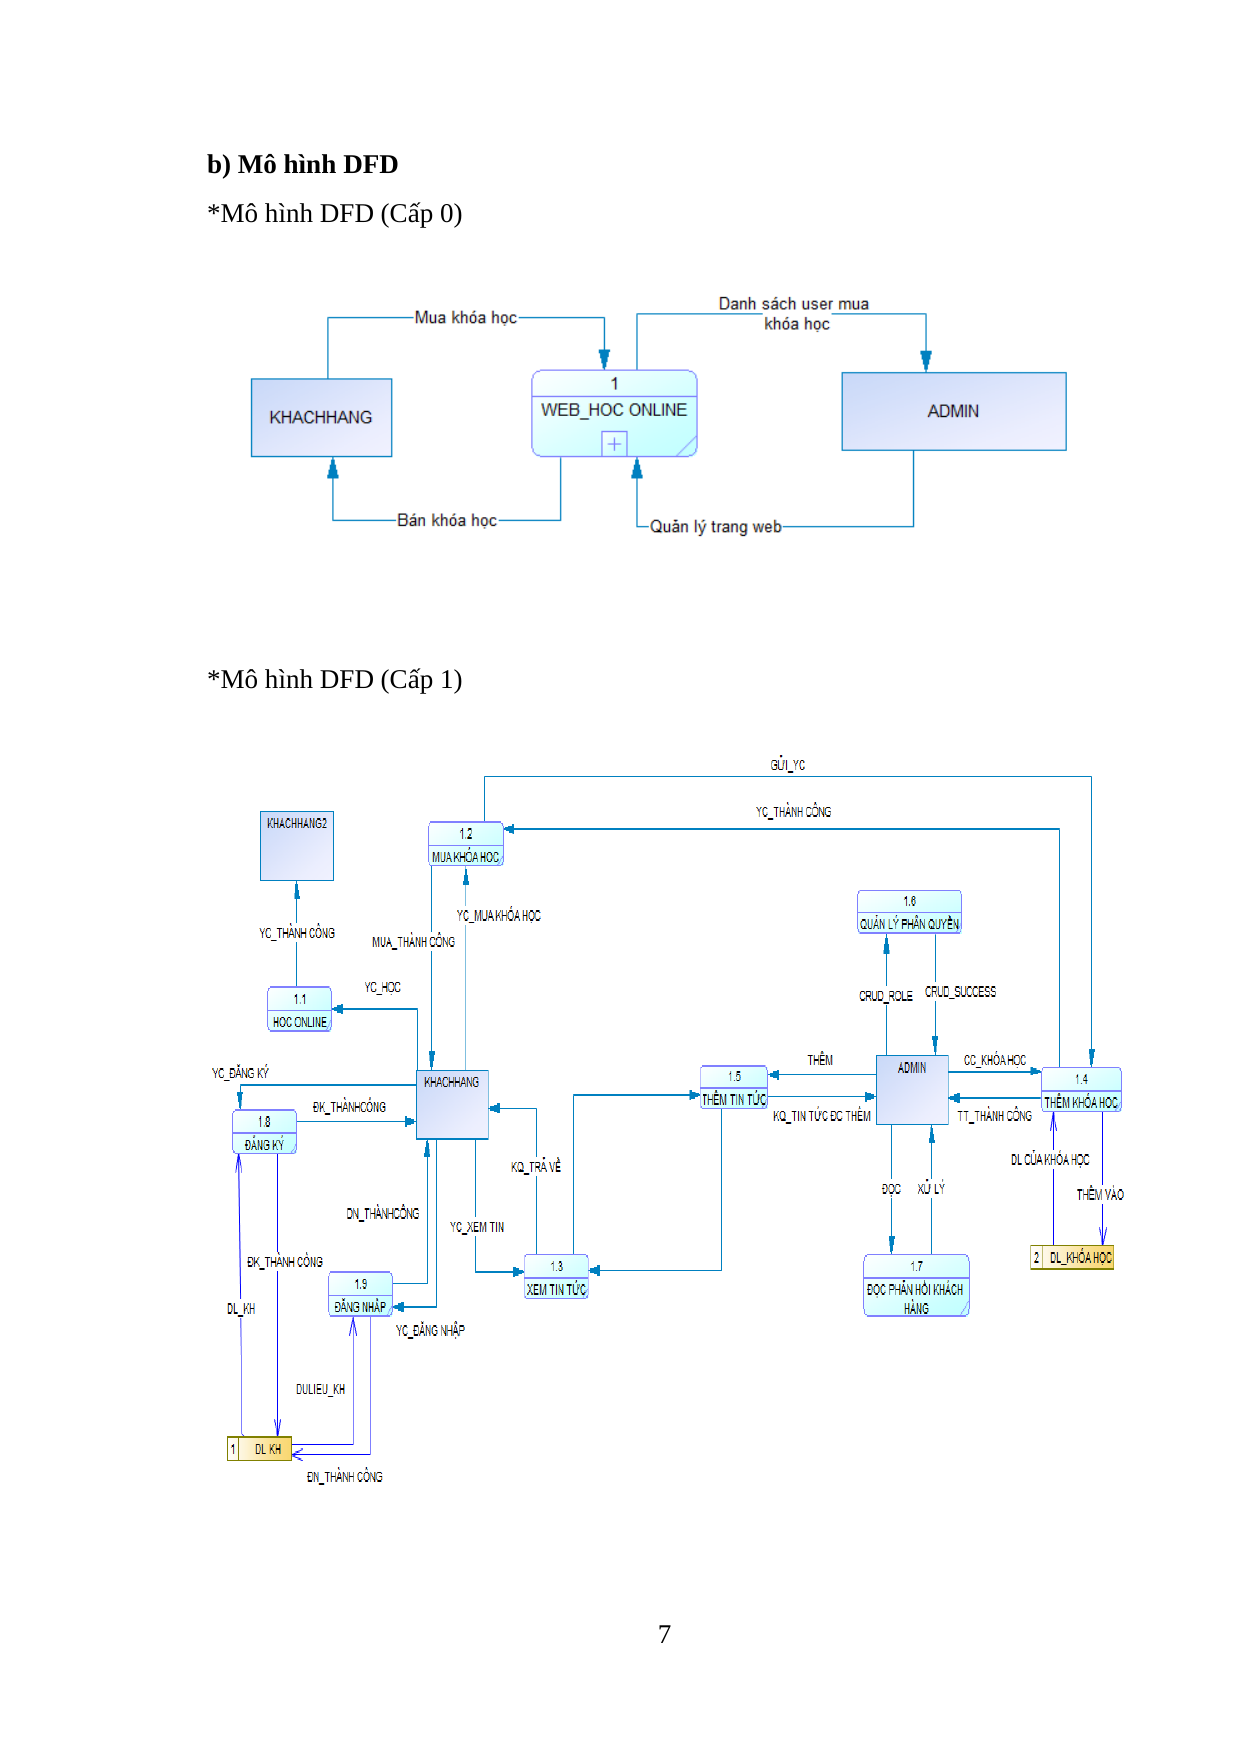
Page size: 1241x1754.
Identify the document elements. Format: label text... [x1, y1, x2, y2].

subtitle b) Mô hình DFD [207, 148, 1122, 179]
text *Mô hình DFD (Cấp 1) [207, 663, 1122, 694]
picture [206, 247, 1102, 595]
picture [206, 713, 1131, 1513]
text *Mô hình DFD (Cấp 0) [207, 197, 1122, 229]
